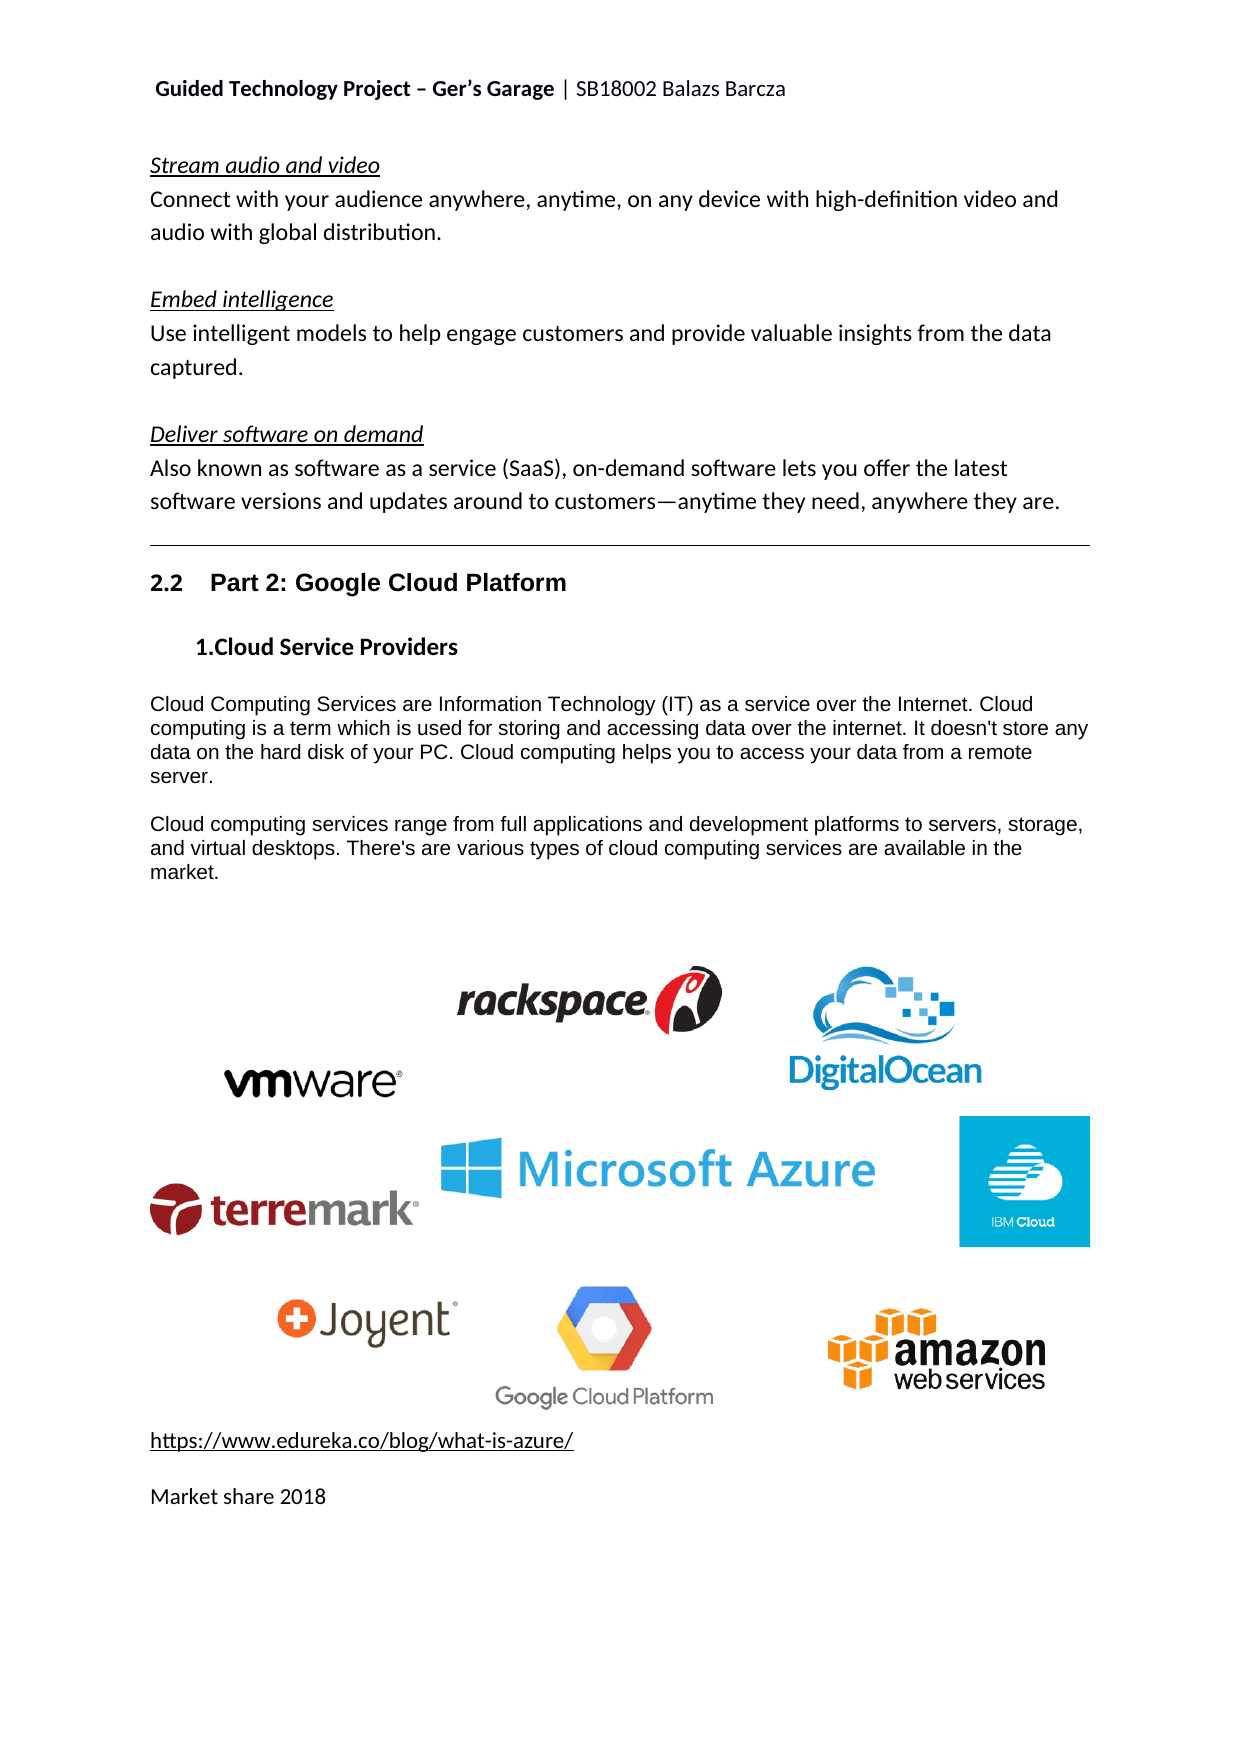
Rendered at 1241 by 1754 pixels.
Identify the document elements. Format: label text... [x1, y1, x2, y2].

text https://www.edureka.co/blog/what-is-azure/ [150, 1426, 1090, 1454]
picture [989, 1160, 1062, 1200]
text Cloud Computing Services are Information Technology (IT) as a service over the Internet. Cloud computing is a term which is used for storing and accessing data over the internet. It doesn't store any data on the hard disk of your PC. Cloud computing helps you to access your data from a remote server. Cloud computing services range from full applications and development platforms to servers, storage, and virtual desktops. There's are various types of cloud computing services are available in the market. [150, 692, 1090, 884]
text Market share 2018 [150, 1482, 1090, 1510]
subtitle Part 2: Google Cloud Platform [150, 546, 1090, 598]
picture [1040, 1221, 1048, 1226]
list 1.Cloud Service Providers [195, 631, 1090, 661]
picture [1024, 1218, 1032, 1226]
picture [150, 941, 1091, 1426]
